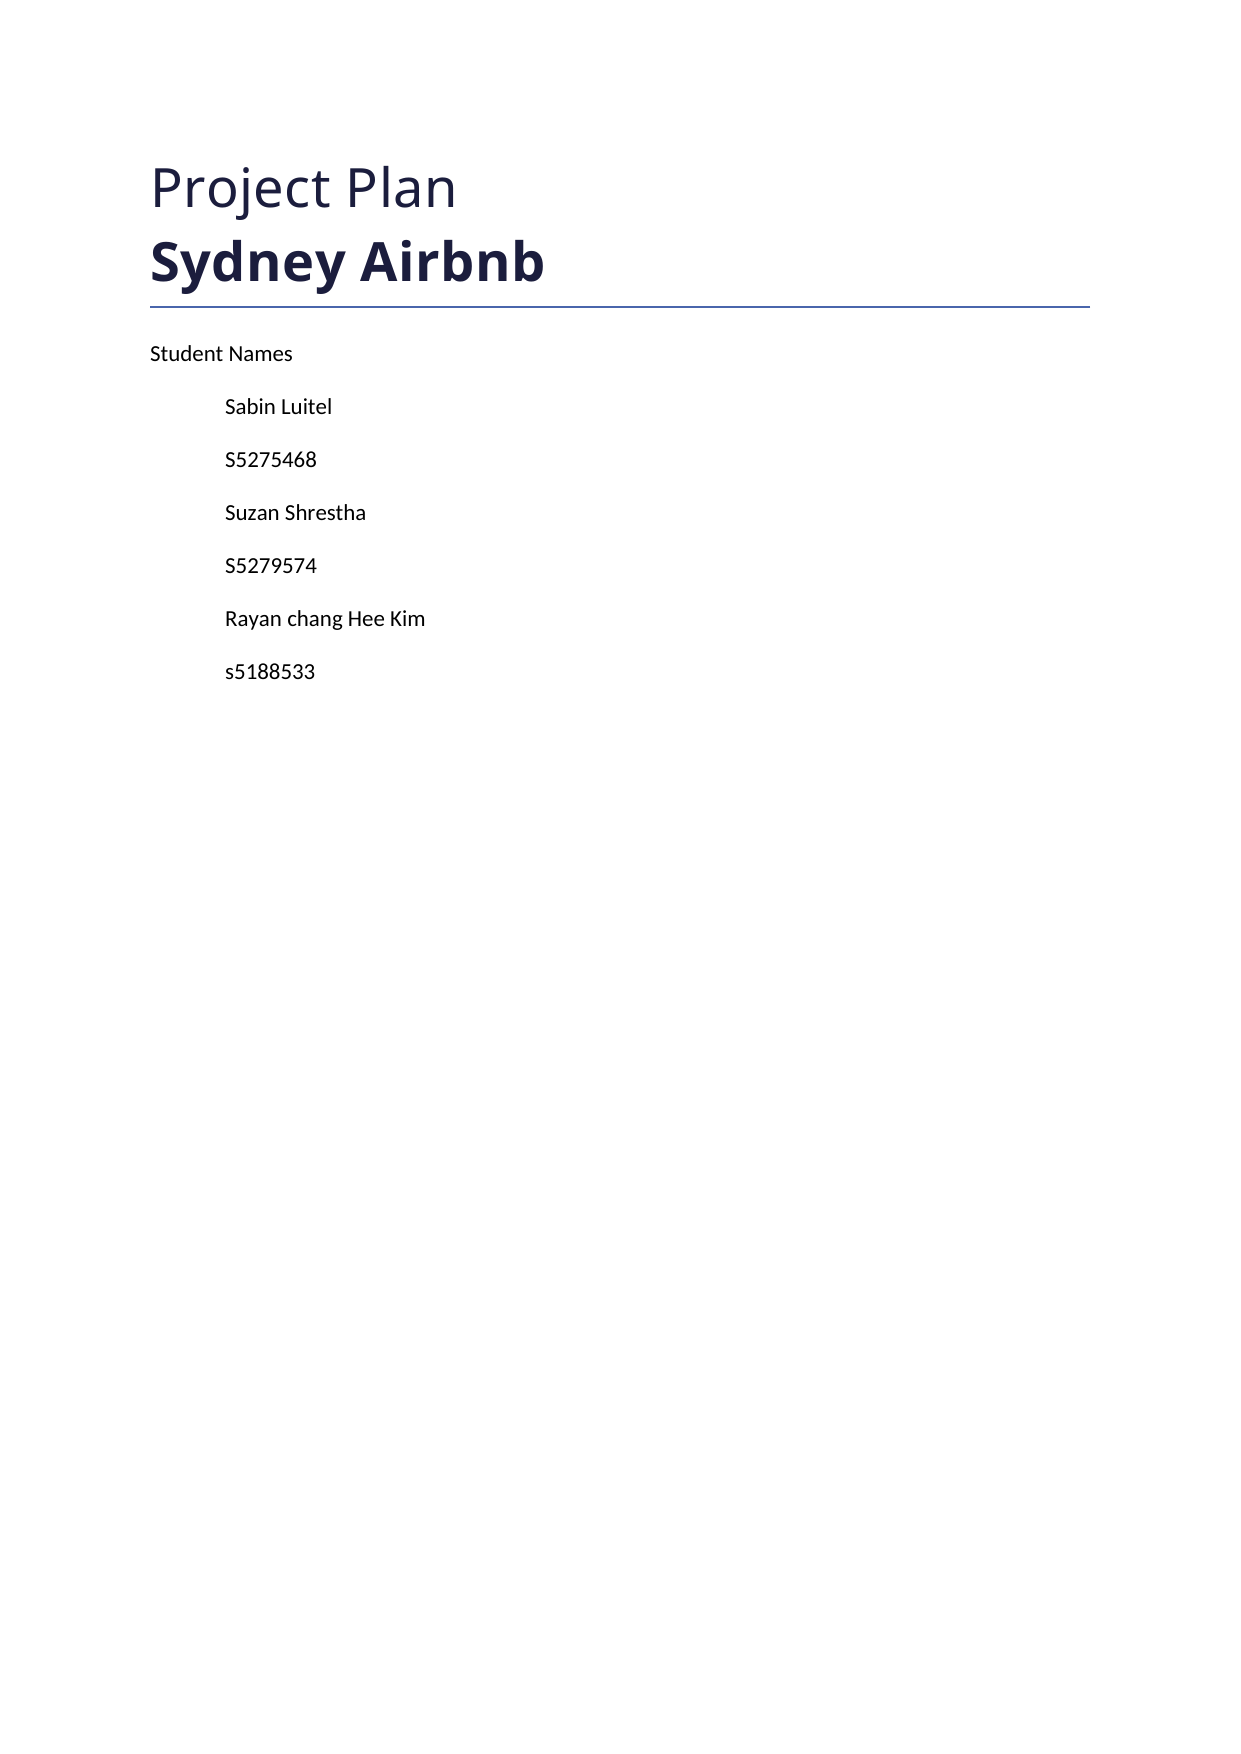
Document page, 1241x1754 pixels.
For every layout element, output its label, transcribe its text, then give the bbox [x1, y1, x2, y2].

text Rayan ⁠chang Hee Kim [150, 604, 1090, 632]
text Suzan Shrestha [150, 498, 1090, 526]
text Student Names [150, 339, 1090, 367]
text Sabin Luitel [150, 392, 1090, 420]
title Project Plan [150, 150, 1090, 224]
text S5275468 [150, 445, 1090, 473]
title Sydney Airbnb [150, 224, 1090, 306]
text S5279574 [150, 551, 1090, 579]
text s5188533 [150, 657, 1090, 685]
